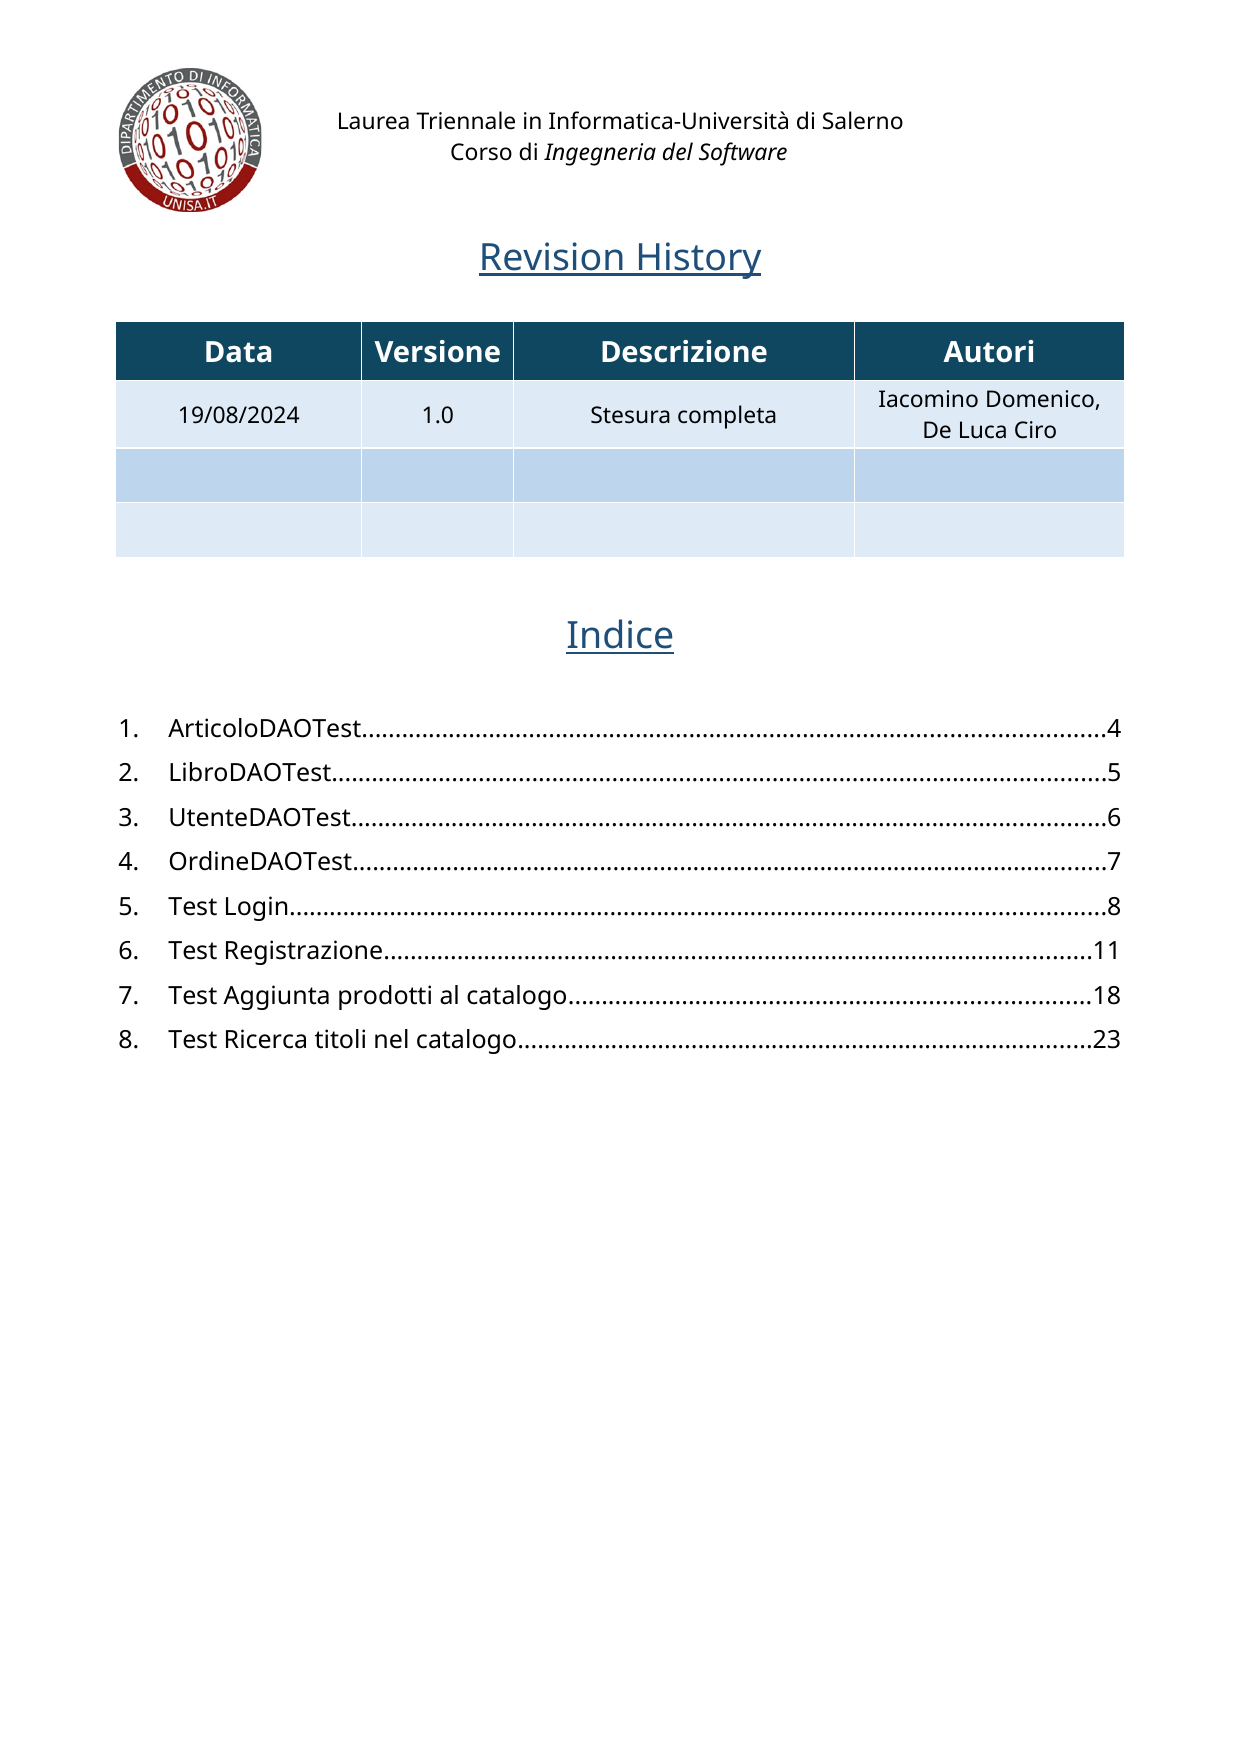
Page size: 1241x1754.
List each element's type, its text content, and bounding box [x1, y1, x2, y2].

table_cell [855, 503, 1124, 557]
table_header Versione [362, 322, 513, 380]
picture [118, 68, 262, 212]
table_cell 1.0 [362, 381, 513, 447]
table_cell 19/08/2024 [116, 381, 361, 447]
table_header Descrizione [514, 322, 854, 380]
table_cell [514, 503, 854, 557]
table_cell [116, 503, 361, 557]
table_header Data [116, 322, 361, 380]
table_cell [362, 503, 513, 557]
table_cell [855, 449, 1124, 502]
table_cell [514, 449, 854, 502]
table_cell Iacomino Domenico, De Luca Ciro [855, 381, 1124, 447]
table_header Autori [855, 322, 1124, 380]
text Indice [118, 608, 1122, 659]
text Revision History [118, 230, 1122, 281]
table_cell [116, 449, 361, 502]
table_cell Stesura completa [514, 381, 854, 447]
table_cell [362, 449, 513, 502]
